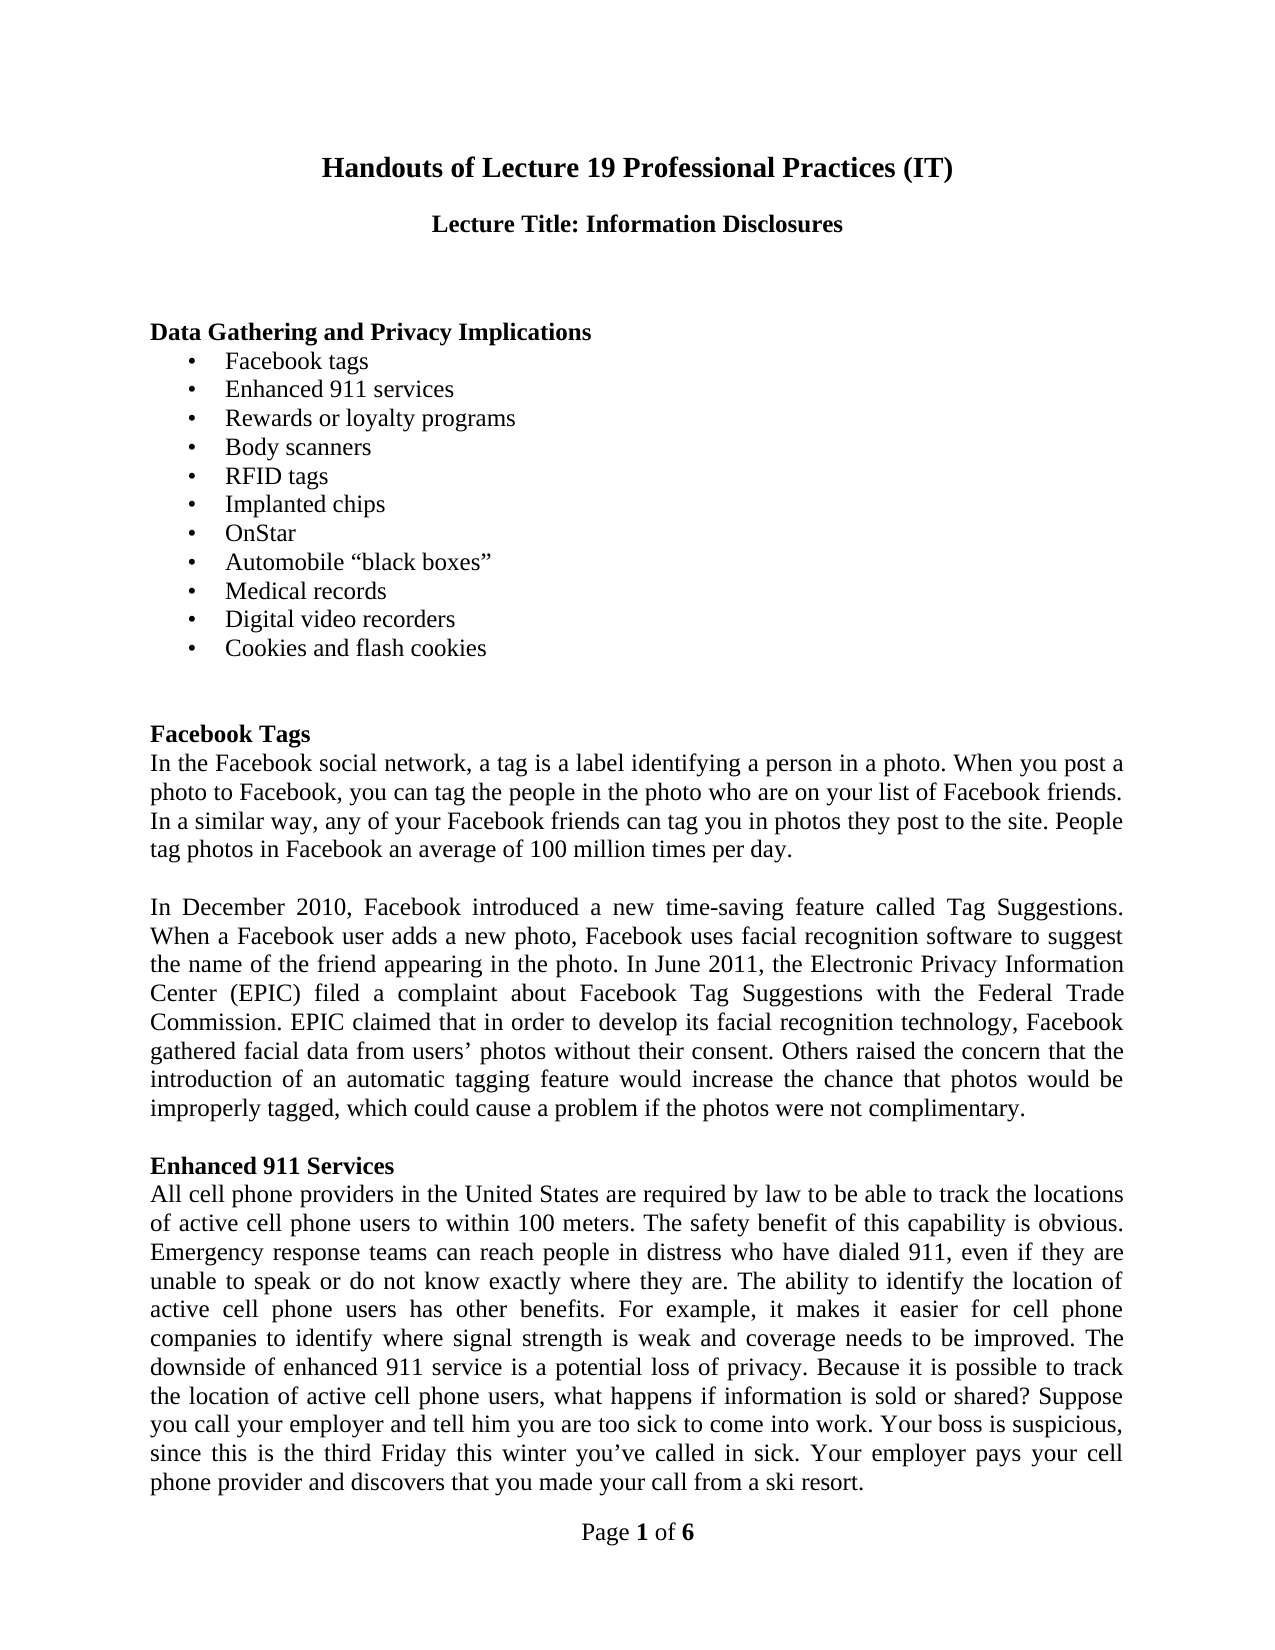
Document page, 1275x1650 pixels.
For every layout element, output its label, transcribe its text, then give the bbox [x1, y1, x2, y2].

text In December 2010, Facebook introduced a new time-saving feature called Tag Suggestions. When a Facebook user adds a new photo, Facebook uses facial recognition software to suggest the name of the friend appearing in the photo. In June 2011, the Electronic Privacy Information Center (EPIC) filed a complaint about Facebook Tag Suggestions with the Federal Trade Commission. EPIC claimed that in order to develop its facial recognition technology, Facebook gathered facial data from users’ photos without their consent. Others raised the concern that the introduction of an automatic tagging feature would increase the chance that photos would be improperly tagged, which could cause a problem if the photos were not complimentary. [150, 892, 1125, 1122]
text Facebook Tags [150, 719, 1125, 748]
list Automobile “black boxes” [187, 547, 1125, 576]
list RFID tags [187, 461, 1125, 489]
list Digital video recorders [187, 604, 1125, 633]
text Lecture Title: Information Disclosures [150, 209, 1125, 238]
list Body scanners [187, 432, 1125, 461]
text All cell phone providers in the United States are required by law to be able to track the locations of active cell phone users to within 100 meters. The safety benefit of this capability is obvious. Emergency response teams can reach people in distress who have dialed 911, even if they are unable to speak or do not know exactly where they are. The ability to identify the location of active cell phone users has other benefits. For example, it makes it easier for cell phone companies to identify where signal strength is weak and coverage needs to be improved. The downside of enhanced 911 service is a potential loss of privacy. Because it is possible to track the location of active cell phone users, what happens if information is sold or shared? Suppose you call your employer and tell him you are too sick to come into work. Your boss is suspicious, since this is the third Friday this winter you’ve called in sick. Your employer pays your cell phone provider and discovers that you made your call from a ski resort. [150, 1179, 1125, 1496]
list Enhanced 911 services [187, 374, 1125, 403]
text Handouts of Lecture 19 Professional Practices (IT) [150, 150, 1125, 183]
list Facebook tags [187, 346, 1125, 374]
text In the Facebook social network, a tag is a label identifying a person in a photo. When you post a photo to Facebook, you can tag the people in the photo who are on your list of Facebook friends. In a similar way, any of your Facebook friends can tag you in photos they post to the site. People tag photos in Facebook an average of 100 million times per day. [150, 748, 1125, 863]
text Data Gathering and Privacy Implications [150, 317, 1125, 346]
list OnStar [187, 518, 1125, 547]
text Enhanced 911 Services [150, 1151, 1125, 1179]
list Medical records [187, 576, 1125, 604]
list Rewards or loyalty programs [187, 403, 1125, 432]
list Cookies and flash cookies [187, 633, 1125, 662]
list Implanted chips [187, 489, 1125, 518]
